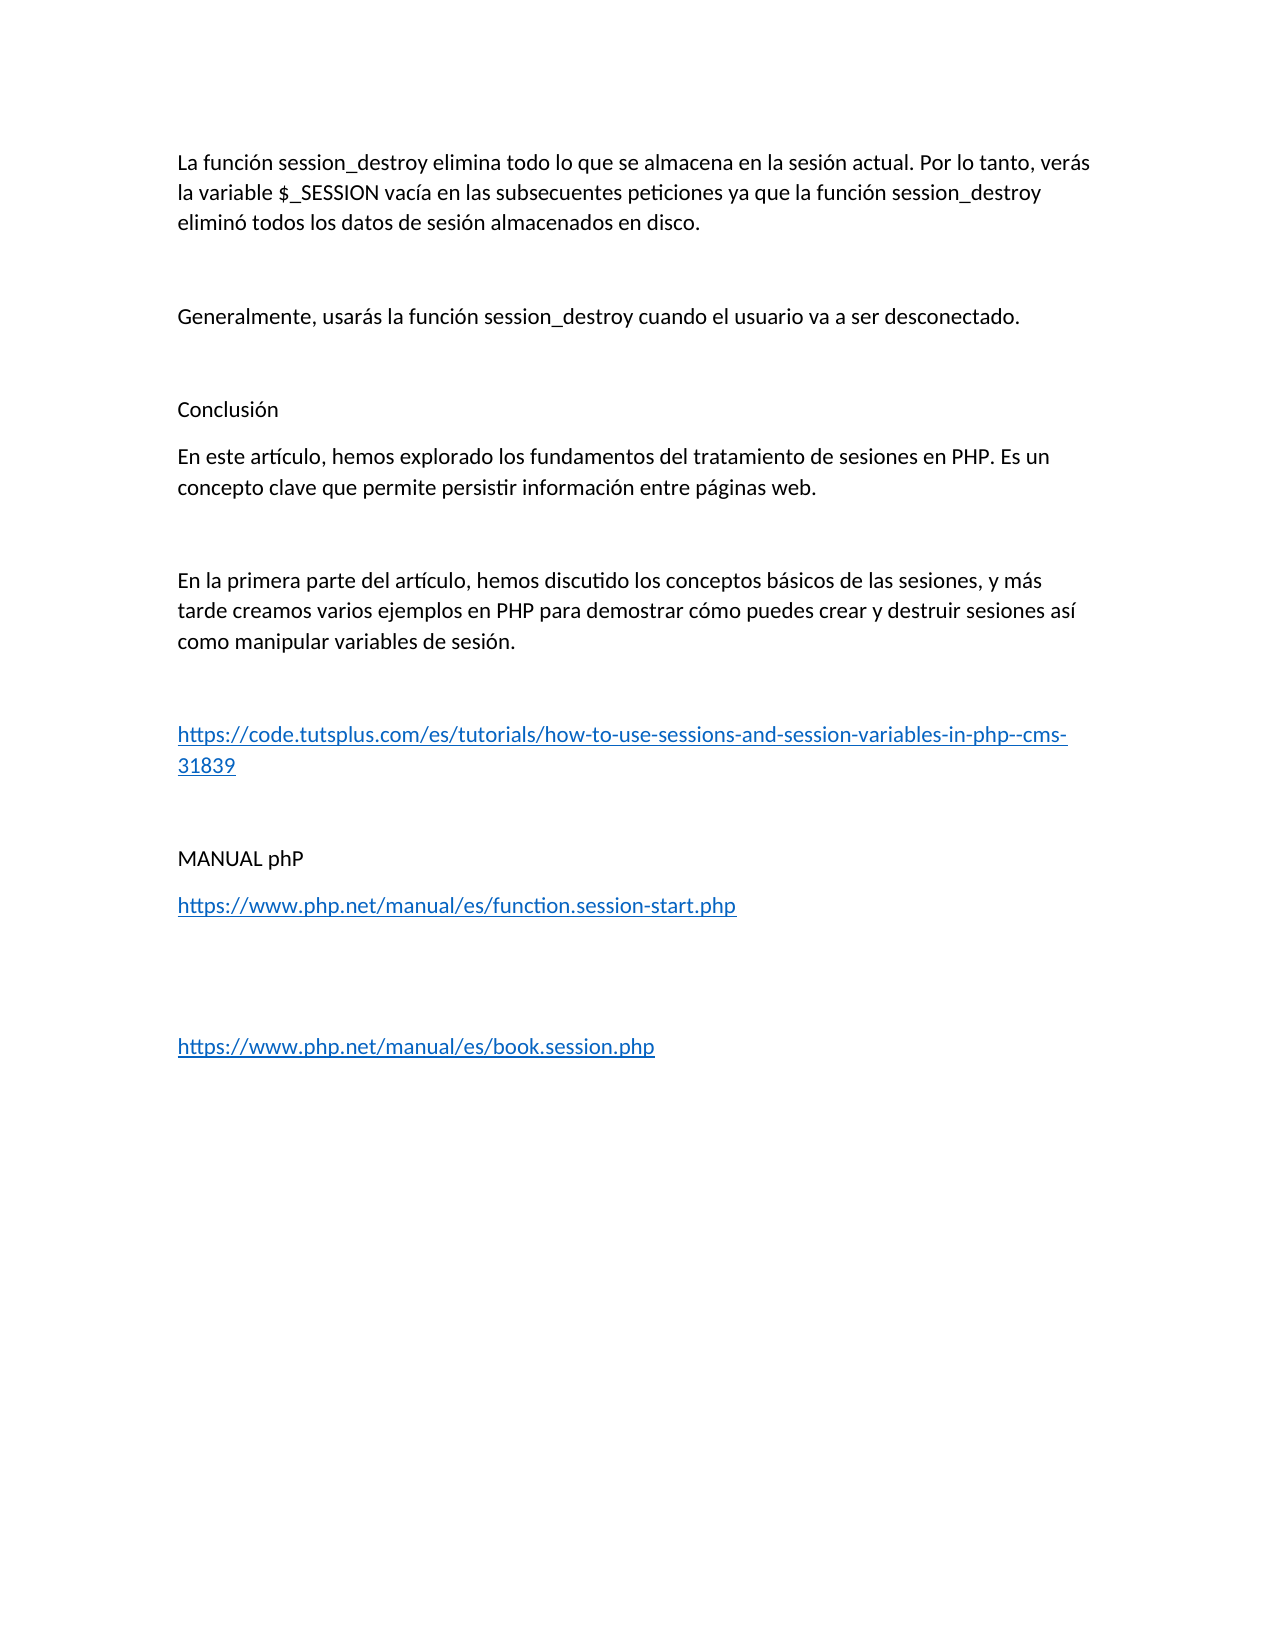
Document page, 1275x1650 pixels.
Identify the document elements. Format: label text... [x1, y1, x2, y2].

text Generalmente, usarás la función session_destroy cuando el usuario va a ser desconectado. [177, 302, 1098, 330]
text Conclusión [177, 396, 1098, 423]
text En este artículo, hemos explorado los fundamentos del tratamiento de sesiones en PHP. Es un concepto clave que permite persistir información entre páginas web. [177, 442, 1098, 501]
text MANUAL phP [177, 844, 1098, 872]
text En la primera parte del artículo, hemos discutido los conceptos básicos de las sesiones, y más tarde creamos varios ejemplos en PHP para demostrar cómo puedes crear y destruir sesiones así como manipular variables de sesión. [177, 566, 1098, 655]
text https://www.php.net/manual/es/function.session-start.php [177, 891, 1098, 919]
text La función session_destroy elimina todo lo que se almacena en la sesión actual. Por lo tanto, verás la variable $_SESSION vacía en las subsecuentes peticiones ya que la función session_destroy eliminó todos los datos de sesión almacenados en disco. [177, 148, 1098, 236]
text https://www.php.net/manual/es/book.session.php [177, 1032, 1098, 1060]
text https://code.tutsplus.com/es/tutorials/how-to-use-sessions-and-session-variables-in-php--cms-31839 [177, 721, 1098, 779]
